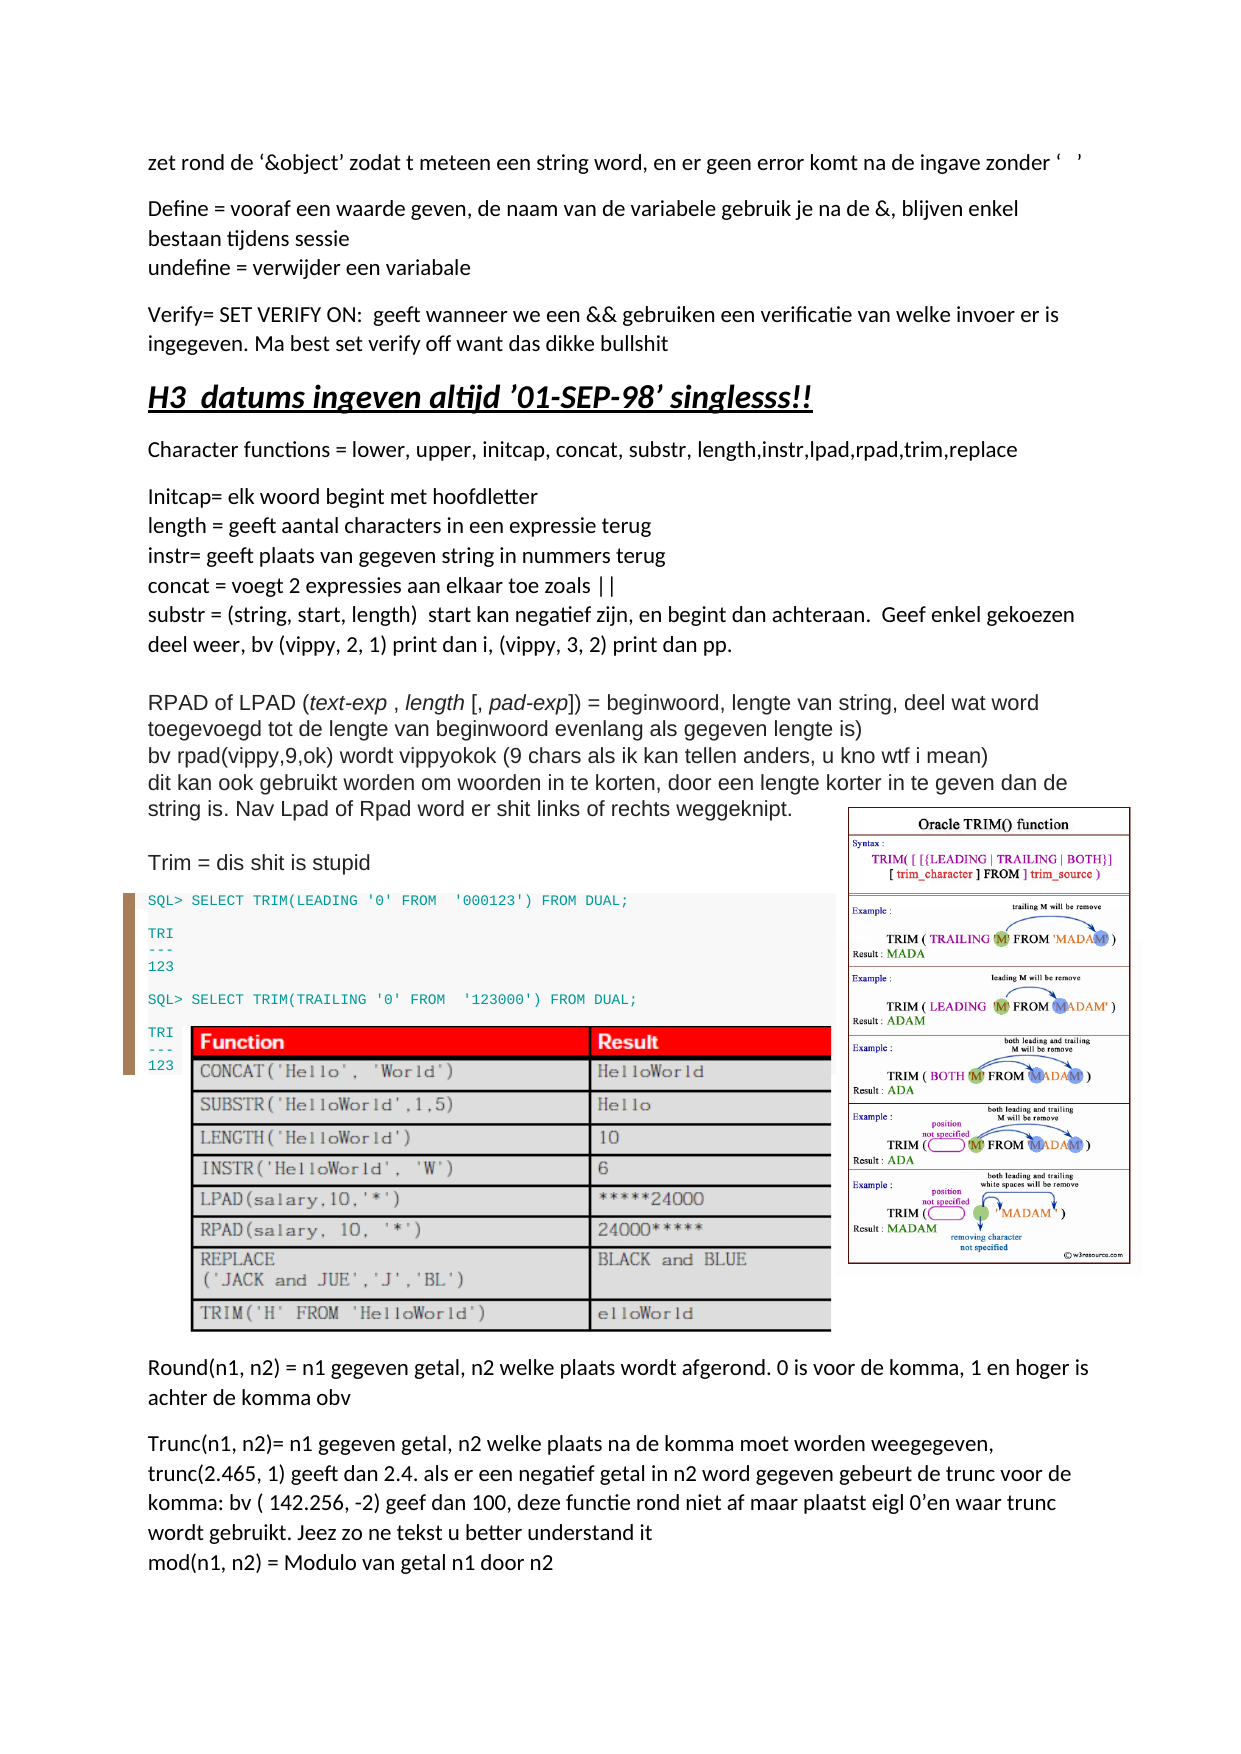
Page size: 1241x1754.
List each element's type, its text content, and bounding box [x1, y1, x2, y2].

text SQL> SELECT TRIM(TRAILING '0' FROM '123000') FROM DUAL; [148, 992, 836, 1009]
text --- [148, 942, 836, 959]
text Verify= SET VERIFY ON: geeft wanneer we een && gebruiken een verificatie van welke invoer er is ingegeven. Ma best set verify off want das dikke bullshit [148, 300, 1093, 357]
picture [182, 1026, 832, 1337]
text SQL> SELECT TRIM(LEADING '0' FROM '000123') FROM DUAL; [135, 893, 836, 909]
text H3 datums ingeven altijd ’01-SEP-98’ singlesss!! [148, 376, 1093, 416]
text TRI [148, 926, 836, 942]
text TRI [148, 1025, 836, 1042]
text --- [148, 1042, 182, 1058]
text Character functions = lower, upper, initcap, concat, substr, length,instr,lpad,rpad,trim,replace [148, 436, 1093, 463]
text 123 [148, 959, 836, 976]
text Initcap= elk woord begint met hoofdletter length = geeft aantal characters in een expressie terug instr= geeft plaats van gegeven string in nummers terug concat = voegt 2 expressies aan elkaar toe zoals || substr = (string, start, length) start kan negatief zijn, en begint dan achteraan. Geef enkel gekoezen deel weer, bv (vippy, 2, 1) print dan i, (vippy, 3, 2) print dan pp. RPAD of LPAD (text-exp , length [, pad-exp]) = beginwoord, lengte van string, deel wat word toegevoegd tot de lengte van beginwoord evenlang als gegeven lengte is) bv rpad(vippy,9,ok) wordt vippyokok (9 chars als ik kan tellen anders, u kno wtf i mean) dit kan ook gebruikt worden om woorden in te korten, door een lengte korter in te geven dan de string is. Nav Lpad of Rpad word er shit links of rechts weggeknipt. Trim = dis shit is stupid [148, 482, 1093, 875]
text 123 [148, 1058, 182, 1075]
picture [836, 797, 1143, 1277]
text zet rond de ‘&object’ zodat t meteen een string word, en er geen error komt na de ingave zonder ‘ ’ [148, 148, 1093, 176]
text Round(n1, n2) = n1 gegeven getal, n2 welke plaats wordt afgerond. 0 is voor de komma, 1 en hoger is achter de komma obv [148, 1353, 1093, 1411]
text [148, 1429, 1093, 1576]
text Define = vooraf een waarde geven, de naam van de variabele gebruik je na de &, blijven enkel bestaan tijdens sessie undefine = verwijder een variabale [148, 194, 1093, 281]
